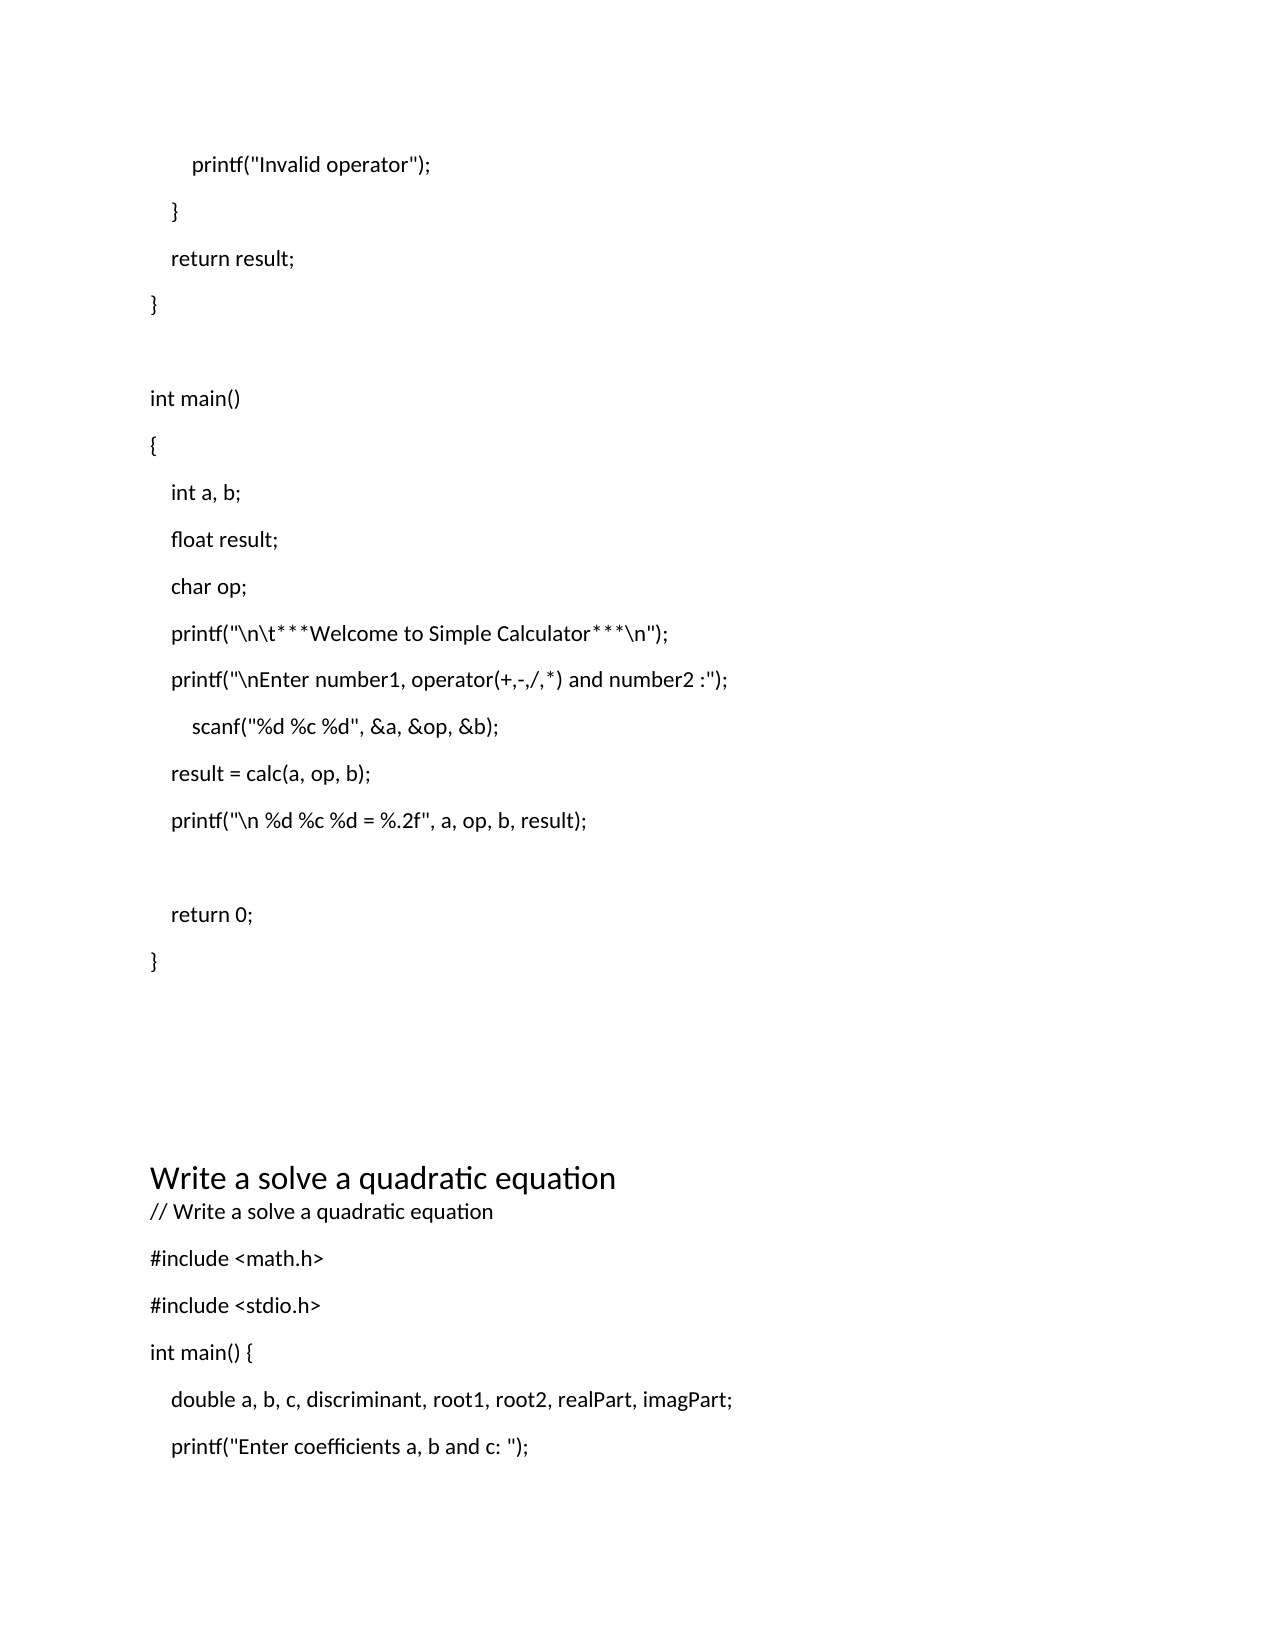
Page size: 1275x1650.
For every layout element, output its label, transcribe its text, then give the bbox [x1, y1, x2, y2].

text char op; [150, 572, 1125, 600]
text int main() { [150, 1338, 1125, 1366]
text return 0; [150, 900, 1125, 928]
text #include <math.h> [150, 1244, 1125, 1272]
text int main() [150, 384, 1125, 412]
text float result; [150, 525, 1125, 553]
text } [150, 291, 1125, 319]
text double a, b, c, discriminant, root1, root2, realPart, imagPart; [150, 1385, 1125, 1413]
text printf("Invalid operator"); [150, 150, 1125, 178]
text // Write a solve a quadratic equation [150, 1197, 1125, 1225]
text return result; [150, 244, 1125, 272]
text int a, b; [150, 478, 1125, 506]
text } [150, 197, 1125, 225]
text Write a solve a quadratic equation [150, 1157, 1125, 1197]
text printf("\nEnter number1, operator(+,-,/,*) and number2 :"); [150, 666, 1125, 694]
text scanf("%d %c %d", &a, &op, &b); [150, 712, 1125, 741]
text { [150, 431, 1125, 459]
text printf("\n\t***Welcome to Simple Calculator***\n"); [150, 619, 1125, 647]
text } [150, 947, 1125, 975]
text printf("Enter coefficients a, b and c: "); [150, 1432, 1125, 1460]
text printf("\n %d %c %d = %.2f", a, op, b, result); [150, 806, 1125, 834]
text result = calc(a, op, b); [150, 759, 1125, 787]
text #include <stdio.h> [150, 1291, 1125, 1319]
